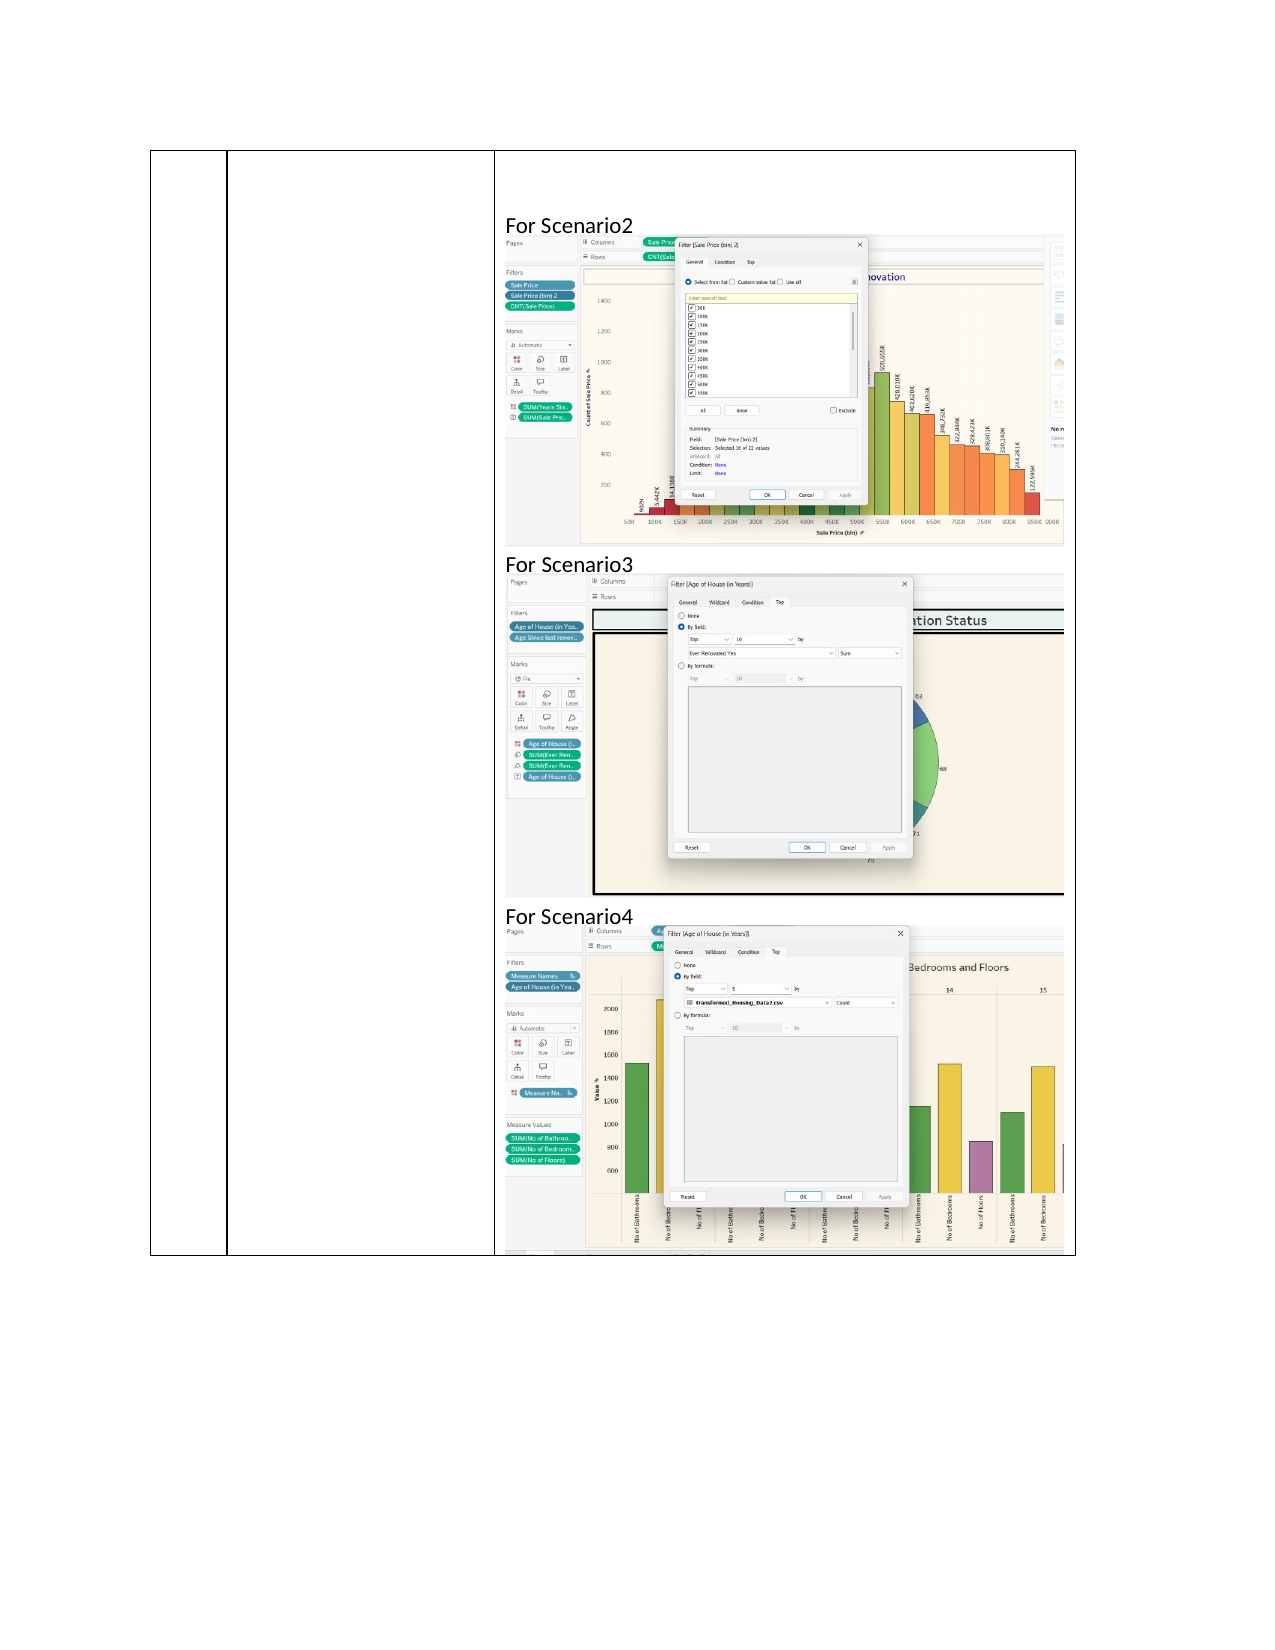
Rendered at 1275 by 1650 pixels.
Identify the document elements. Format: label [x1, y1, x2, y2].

picture [505, 234, 1064, 546]
picture [505, 925, 1064, 1255]
picture [505, 573, 1064, 898]
